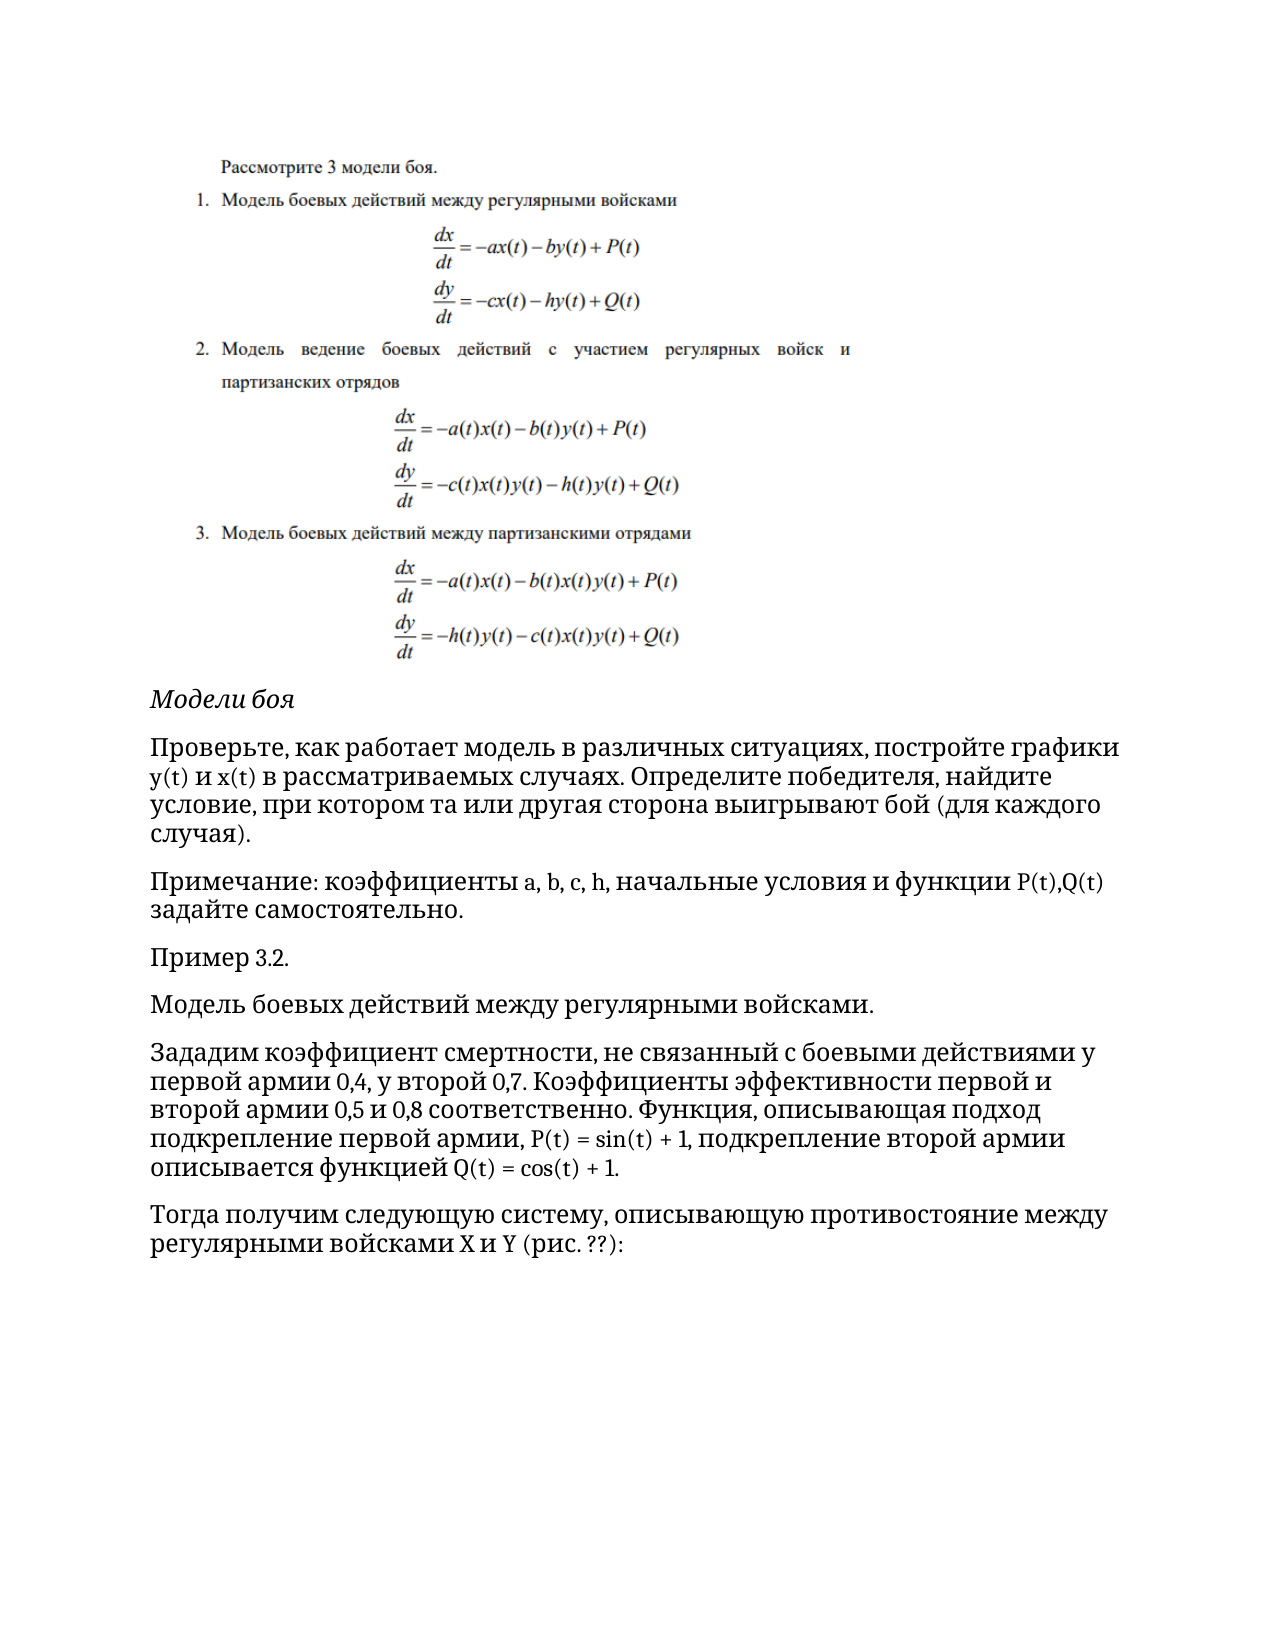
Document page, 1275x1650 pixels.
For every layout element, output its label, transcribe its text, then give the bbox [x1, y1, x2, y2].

text Зададим коэффициент смертности, не связанный с боевыми действиями у первой армии 0,4, у второй 0,7. Коэффициенты эффективности первой и второй армии 0,5 и 0,8 соответственно. Функция, описывающая подход подкрепление первой армии, P(t) = sin(t) + 1, подкрепление второй армии описывается функцией Q(t) = cos(t) + 1. [150, 1039, 1125, 1182]
text Проверьте, как работает модель в различных ситуациях, постройте графики y(t) и x(t) в рассматриваемых случаях. Определите победителя, найдите условие, при котором та или другая сторона выигрывают бой (для каждого случая). [150, 734, 1125, 849]
text Примечание: коэффициенты a, b, c, h, начальные условия и функции P(t),Q(t) задайте самостоятельно. [150, 867, 1125, 925]
text Модель боевых действий между регулярными войсками. [150, 991, 1125, 1020]
text Пример 3.2. [150, 944, 1125, 972]
picture [168, 150, 869, 666]
text Модели боя [150, 686, 1125, 715]
text Тогда получим следующую систему, описывающую противостояние между регулярными войсками X и Y (рис. ??): [150, 1201, 1125, 1259]
